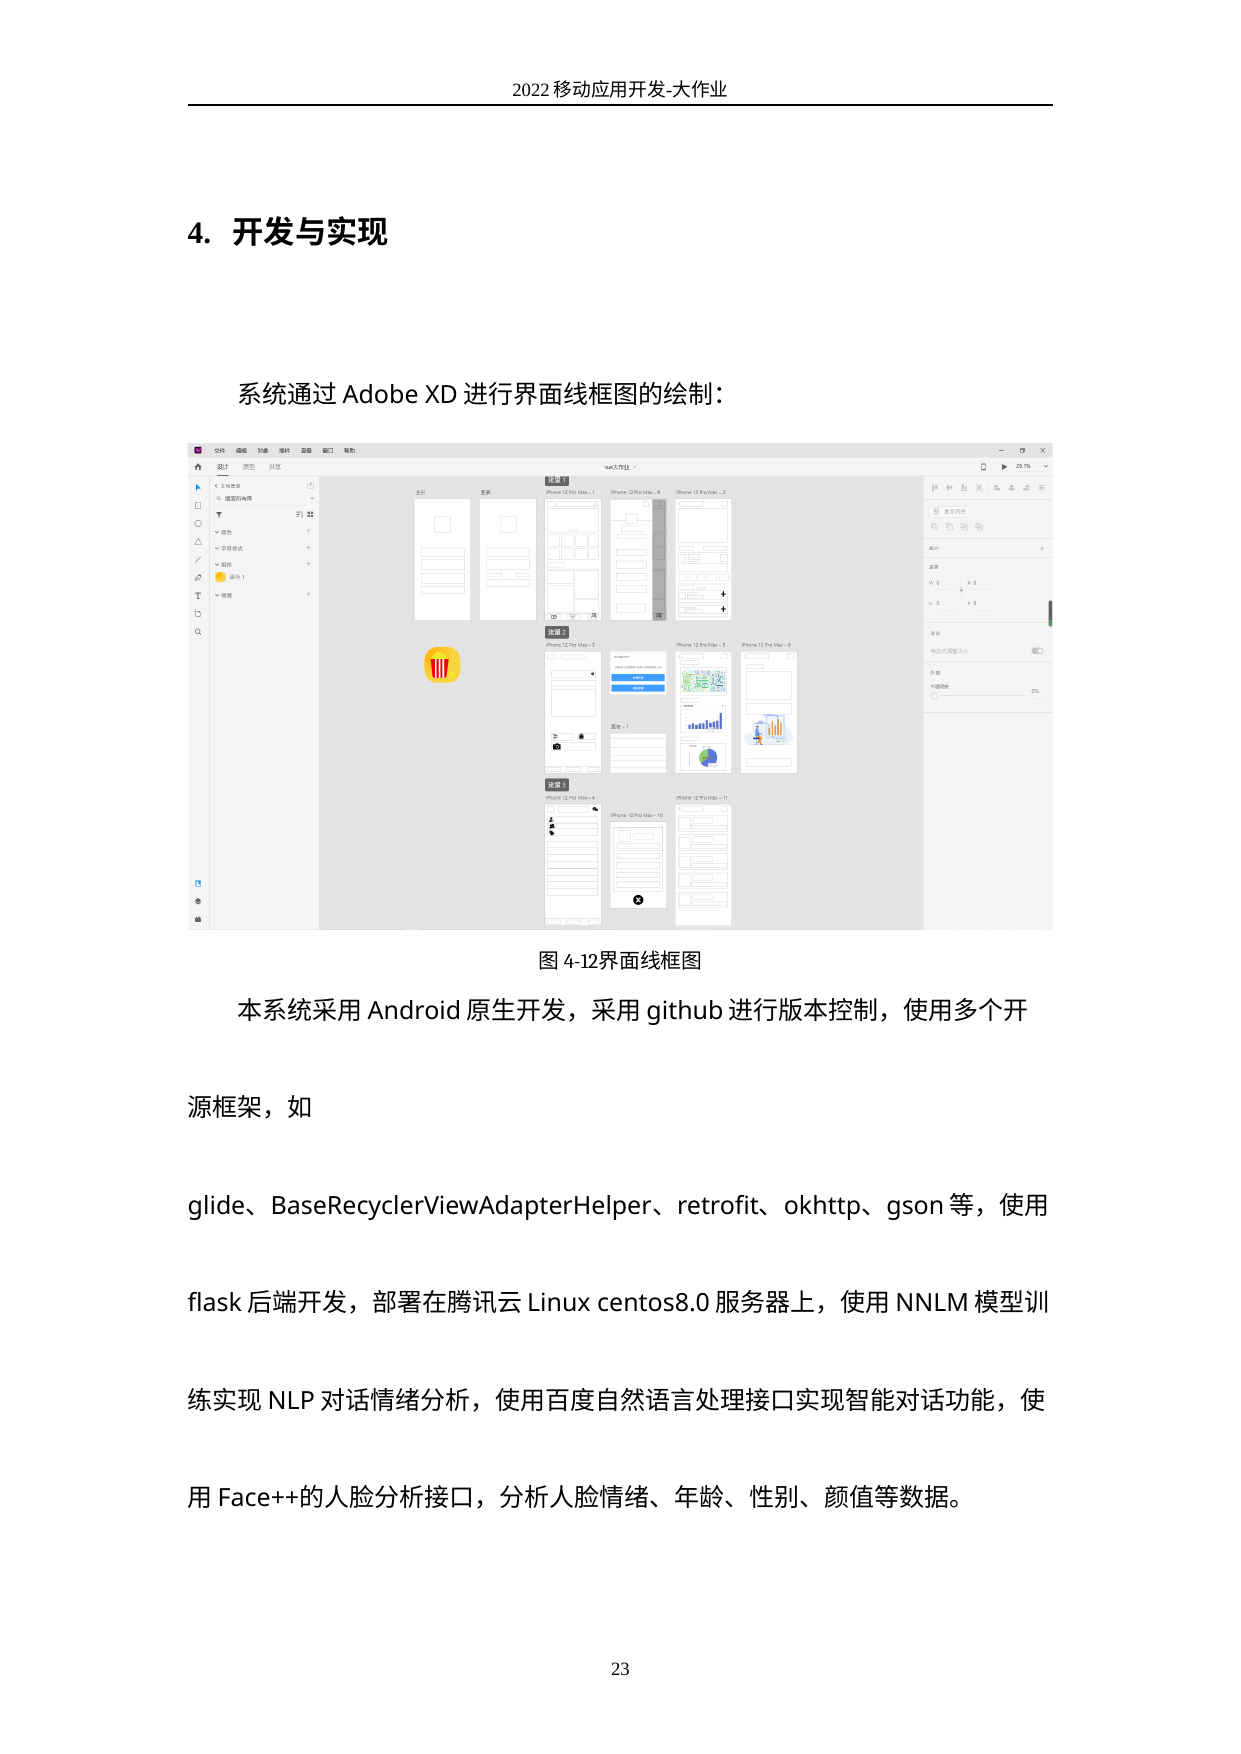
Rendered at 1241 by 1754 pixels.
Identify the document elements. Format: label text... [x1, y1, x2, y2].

text 本系统采用Android原生开发，采用github进行版本控制，使用多个开源框架，如glide、BaseRecyclerViewAdapterHelper、retrofit、okhttp、gson等，使用flask后端开发，部署在腾讯云Linux centos8.0服务器上，使用NNLM模型训练实现NLP对话情绪分析，使用百度自然语言处理接口实现智能对话功能，使用Face++的人脸分析接口，分析人脸情绪、年龄、性别、颜值等数据。 [187, 976, 1053, 1528]
text 系统通过Adobe XD进行界面线框图的绘制： [187, 360, 1053, 425]
subtitle 开发与实现 [187, 197, 1053, 262]
picture [187, 443, 1053, 930]
